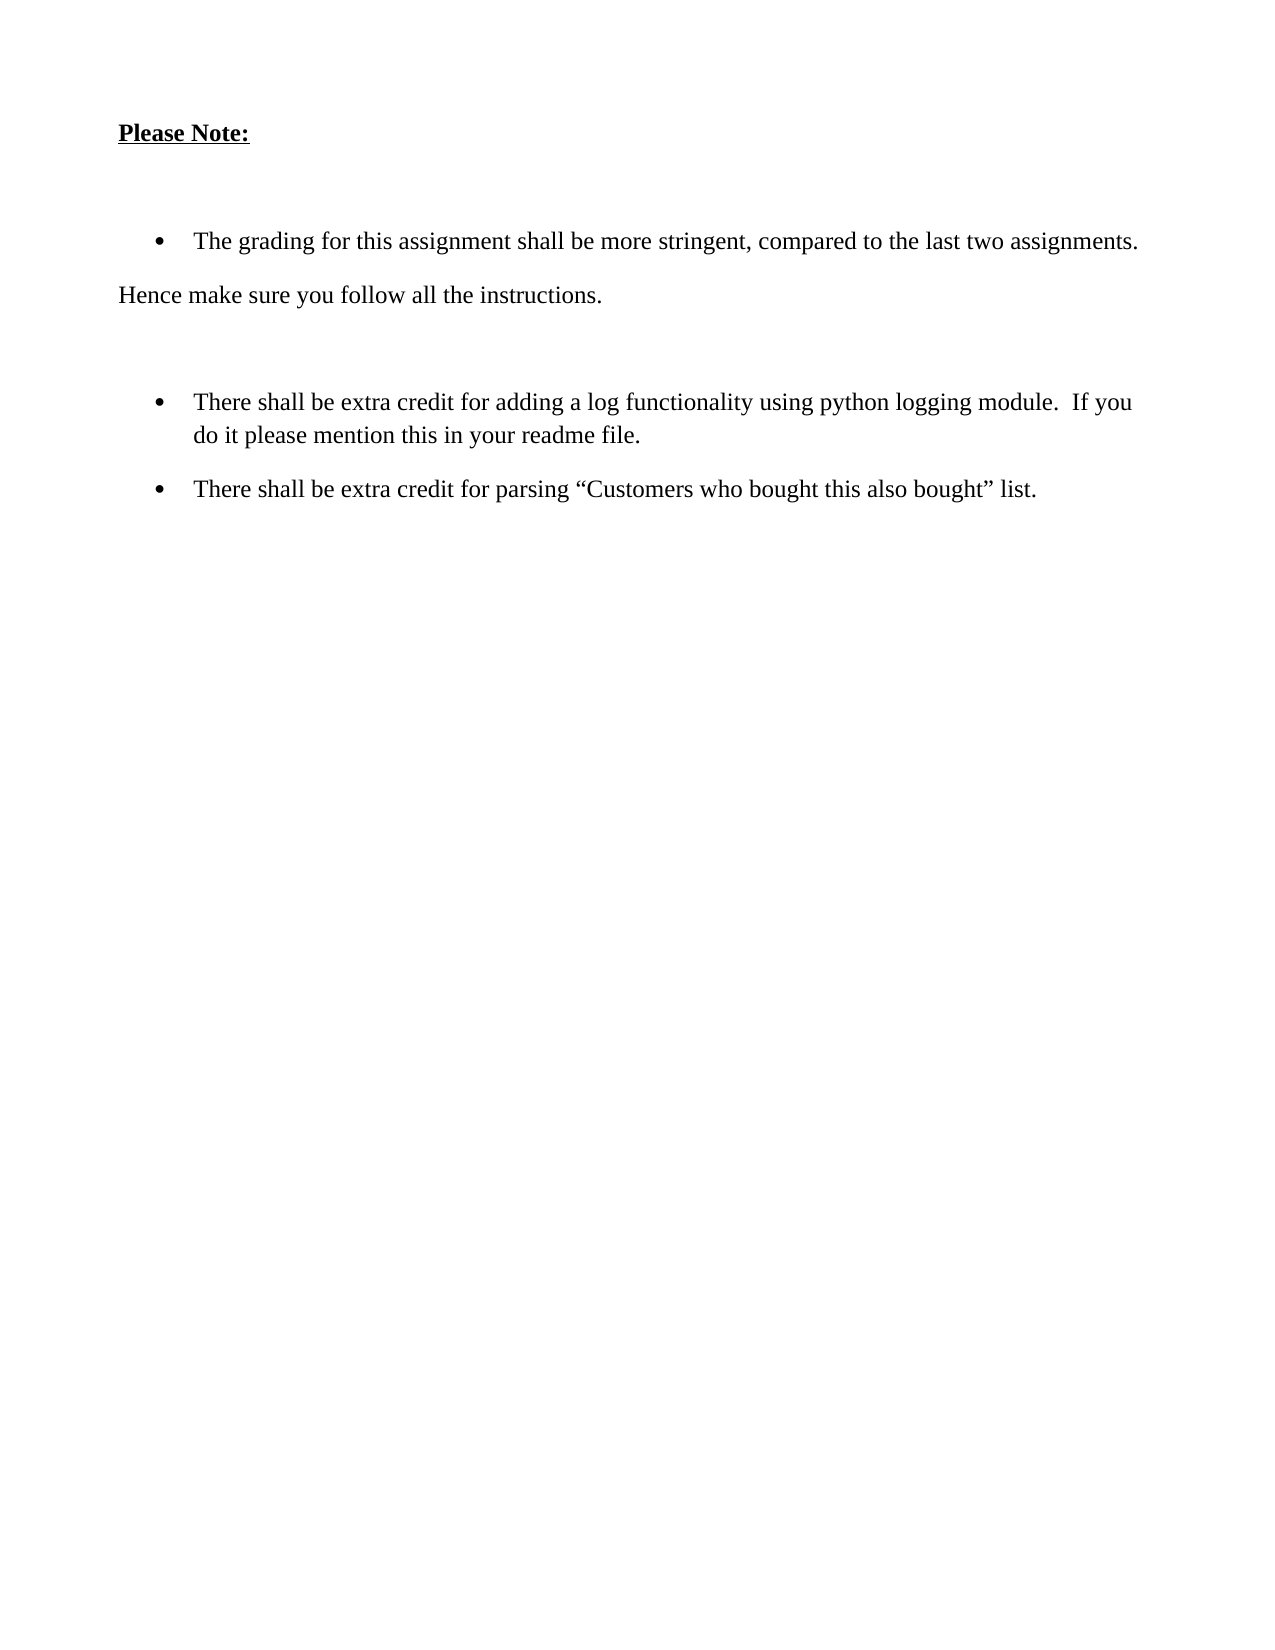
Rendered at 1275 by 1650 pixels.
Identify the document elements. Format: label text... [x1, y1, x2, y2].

text Please Note: [118, 118, 1157, 147]
list The grading for this assignment shall be more stringent, compared to the last two assignments. [156, 226, 1157, 254]
list There shall be extra credit for adding a log functionality using python logging module. If you do it please mention this in your readme file. [156, 387, 1157, 449]
text Hence make sure you follow all the instructions. [118, 280, 1157, 308]
list There shall be extra credit for parsing “Customers who bought this also bought” list. [156, 474, 1157, 503]
